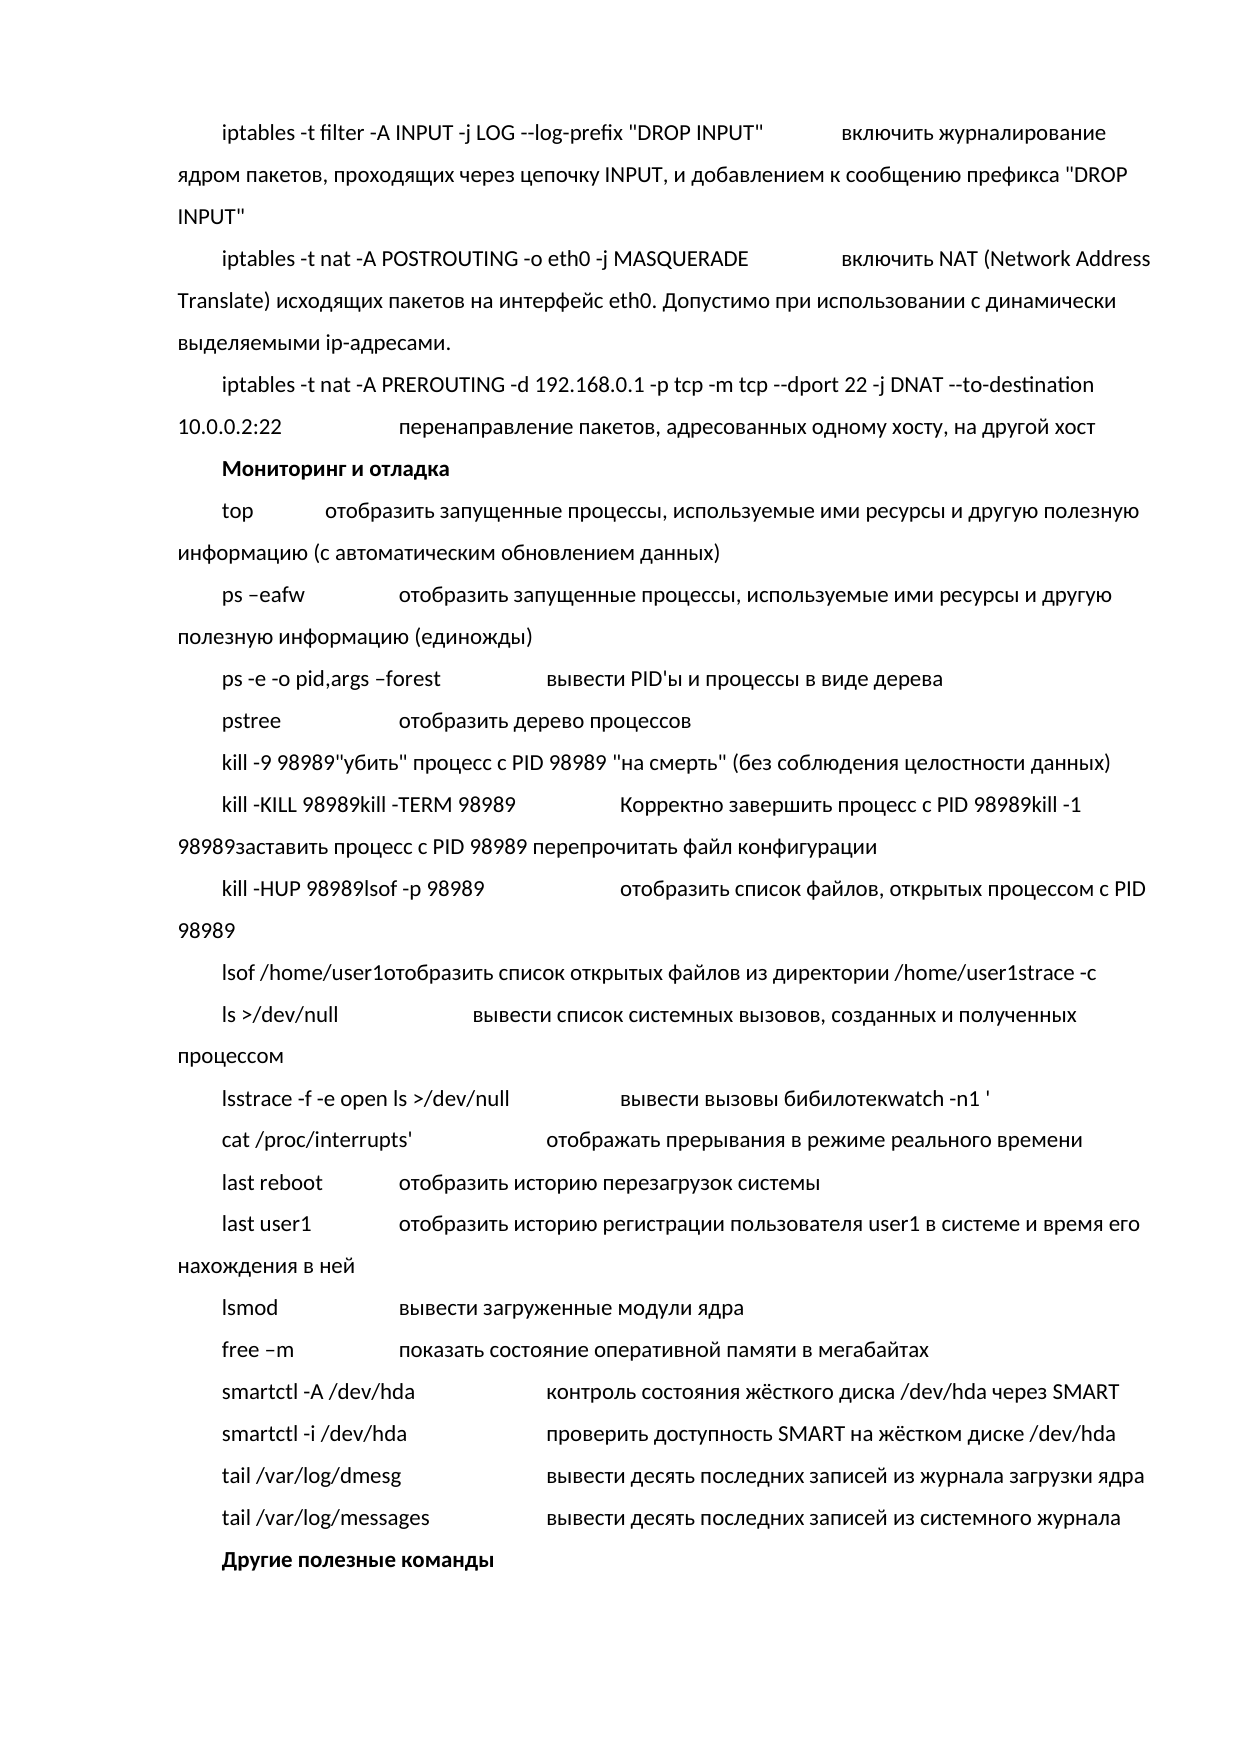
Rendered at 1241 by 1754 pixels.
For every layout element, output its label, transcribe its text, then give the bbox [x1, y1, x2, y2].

text ps –eafw отобразить запущенные процессы, используемые ими ресурсы и другую полезную информацию (единожды) [177, 580, 1152, 650]
text kill -9 98989"убить" процесс с PID 98989 "на смерть" (без соблюдения целостности данных) [177, 748, 1152, 776]
text kill -HUP 98989lsof -p 98989 отобразить список файлов, открытых процессом с PID 98989 [177, 874, 1152, 944]
text tail /var/log/messages вывести десять последних записей из системного журнала [177, 1503, 1152, 1531]
text lsmod вывести загруженные модули ядра [177, 1293, 1152, 1322]
text iptables -t nat -A POSTROUTING -o eth0 -j MASQUERADE включить NAT (Network Address Translate) исходящих пакетов на интерфейс eth0. Допустимо при использовании с динамически выделяемыми ip-адресами. [177, 244, 1152, 356]
text Мониторинг и отладка [177, 454, 1152, 482]
text lsof /home/user1отобразить список открытых файлов из директории /home/user1strace -c [177, 958, 1152, 986]
text iptables -t filter -A INPUT -j LOG --log-prefix "DROP INPUT" включить журналирование ядром пакетов, проходящих через цепочку INPUT, и добавлением к сообщению префикса "DROP INPUT" [177, 118, 1152, 230]
text lsstrace -f -e open ls >/dev/null вывести вызовы бибилотекwatch -n1 ' [177, 1084, 1152, 1112]
text kill -KILL 98989kill -TERM 98989 Корректно завершить процесс с PID 98989kill -1 98989заставить процесс с PID 98989 перепрочитать файл конфигурации [177, 790, 1152, 860]
text top отобразить запущенные процессы, используемые ими ресурсы и другую полезную информацию (с автоматическим обновлением данных) [177, 496, 1152, 566]
text ps -e -o pid,args –forest вывести PID'ы и процессы в виде дерева [177, 664, 1152, 692]
text smartctl -A /dev/hda контроль состояния жёсткого диска /dev/hda через SMART [177, 1377, 1152, 1406]
text Другие полезные команды [177, 1545, 1152, 1573]
text last reboot отобразить историю перезагрузок системы [177, 1168, 1152, 1196]
text pstree отобразить дерево процессов [177, 706, 1152, 734]
text iptables -t nat -A PREROUTING -d 192.168.0.1 -p tcp -m tcp --dport 22 -j DNAT --to-destination 10.0.0.2:22 перенаправление пакетов, адресованных одному хосту, на другой хост [177, 370, 1152, 440]
text ls >/dev/null вывести список системных вызовов, созданных и полученных процессом [177, 1000, 1152, 1070]
text tail /var/log/dmesg вывести десять последних записей из журнала загрузки ядра [177, 1461, 1152, 1489]
text last user1 отобразить историю регистрации пользователя user1 в системе и время его нахождения в ней [177, 1209, 1152, 1279]
text cat /proc/interrupts' отображать прерывания в режиме реального времени [177, 1126, 1152, 1154]
text free –m показать состояние оперативной памяти в мегабайтах [177, 1336, 1152, 1363]
text smartctl -i /dev/hda проверить доступность SMART на жёстком диске /dev/hda [177, 1419, 1152, 1447]
